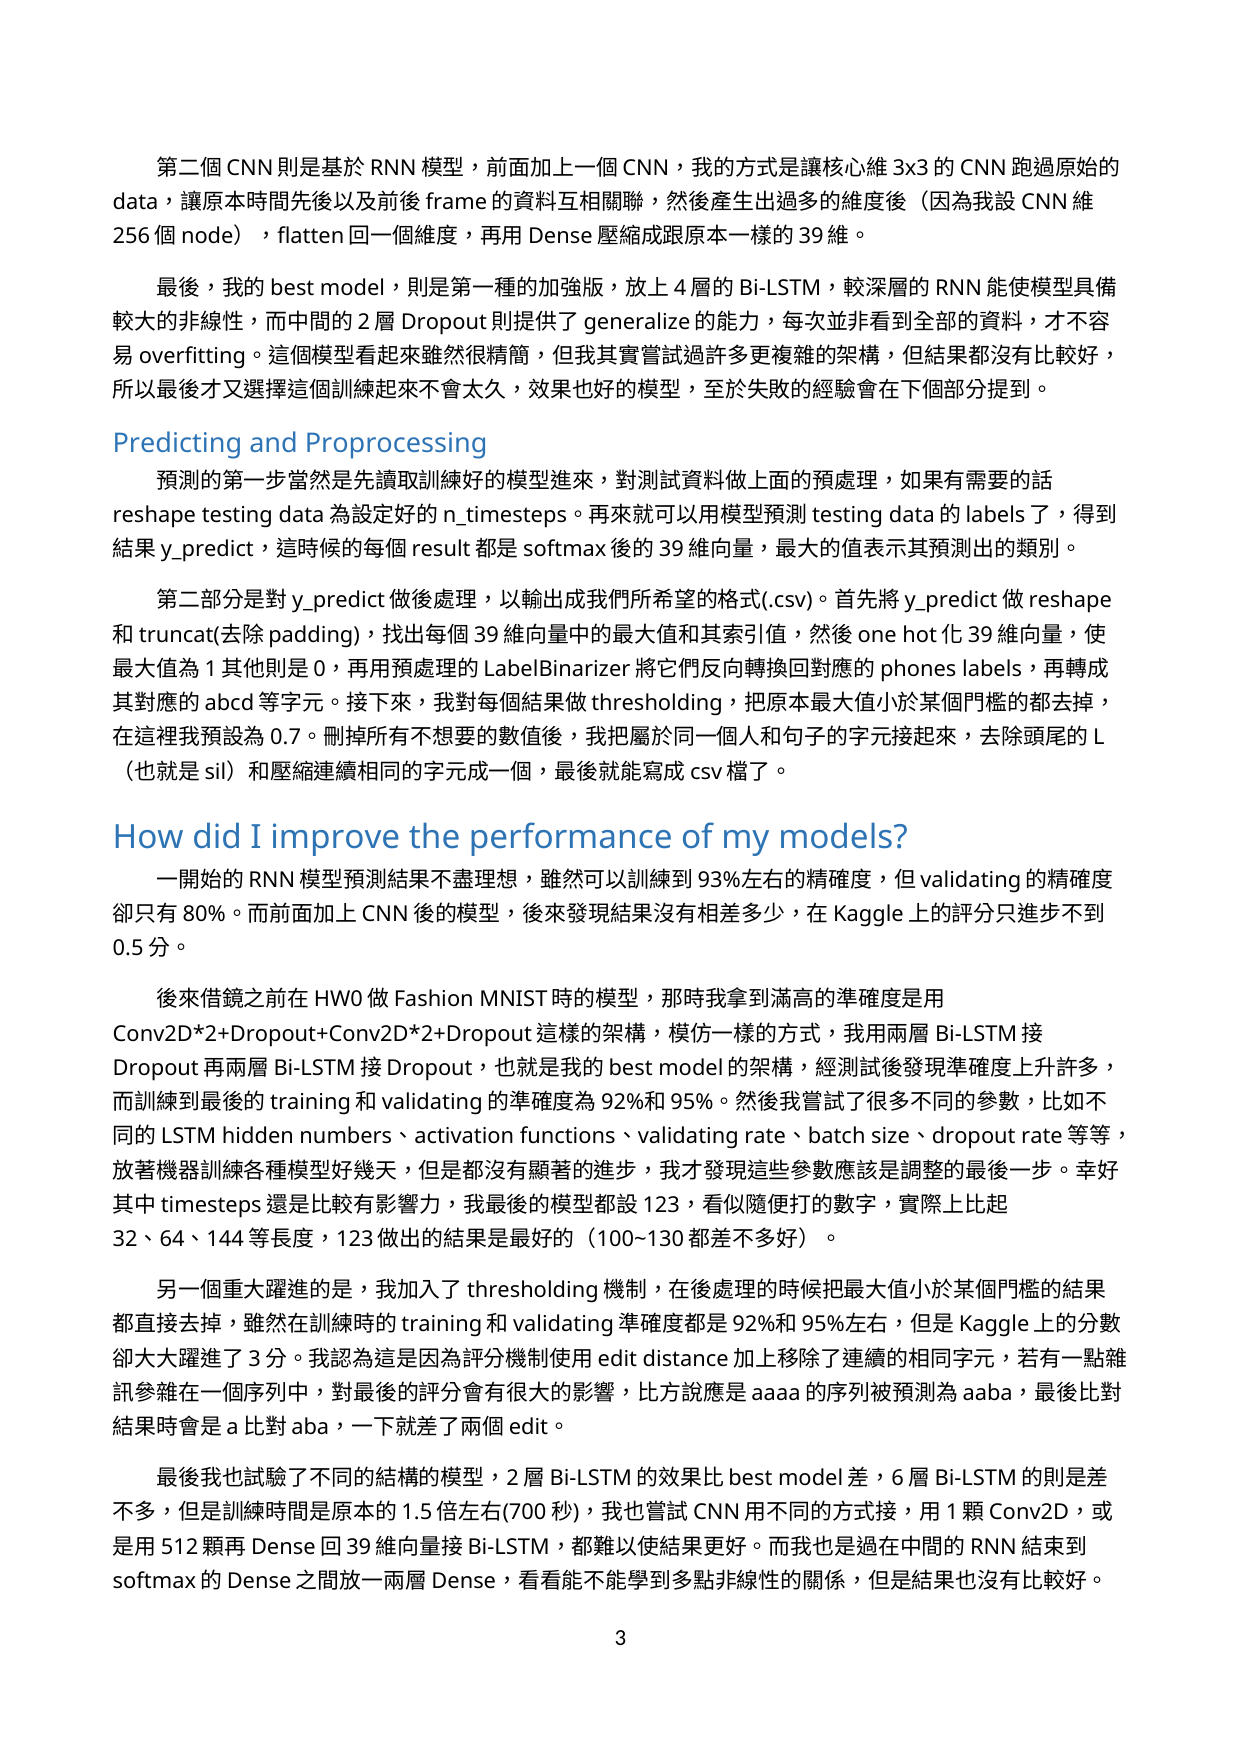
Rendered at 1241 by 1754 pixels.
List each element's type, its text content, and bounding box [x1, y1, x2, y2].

text 後來借鏡之前在HW0做Fashion MNIST時的模型，那時我拿到滿高的準確度是用Conv2D*2+Dropout+Conv2D*2+Dropout這樣的架構，模仿一樣的方式，我用兩層Bi-LSTM接Dropout再兩層Bi-LSTM接Dropout，也就是我的best model的架構，經測試後發現準確度上升許多，而訓練到最後的training和validating的準確度為92%和95%。然後我嘗試了很多不同的參數，比如不同的LSTM hidden numbers、activation functions、validating rate、batch size、dropout rate等等，放著機器訓練各種模型好幾天，但是都沒有顯著的進步，我才發現這些參數應該是調整的最後一步。幸好其中timesteps還是比較有影響力，我最後的模型都設123，看似隨便打的數字，實際上比起32、64、144等長度，123做出的結果是最好的（100~130都差不多好）。 [112, 981, 1128, 1253]
text 第二部分是對y_predict做後處理，以輸出成我們所希望的格式(.csv)。首先將y_predict做reshape和truncat(去除padding)，找出每個39維向量中的最大值和其索引值，然後one hot化39維向量，使最大值為1其他則是0，再用預處理的LabelBinarizer將它們反向轉換回對應的phones labels，再轉成其對應的abcd等字元。接下來，我對每個結果做thresholding，把原本最大值小於某個門檻的都去掉，在這裡我預設為0.7。刪掉所有不想要的數值後，我把屬於同一個人和句子的字元接起來，去除頭尾的L（也就是sil）和壓縮連續相同的字元成一個，最後就能寫成csv檔了。 [112, 582, 1128, 785]
subtitle Predicting and Proprocessing [112, 423, 1128, 460]
text 預測的第一步當然是先讀取訓練好的模型進來，對測試資料做上面的預處理，如果有需要的話reshape testing data為設定好的n_timesteps。再來就可以用模型預測testing data的labels了，得到結果y_predict，這時候的每個result都是softmax後的39維向量，最大的值表示其預測出的類別。 [112, 463, 1128, 563]
text 一開始的RNN模型預測結果不盡理想，雖然可以訓練到93%左右的精確度，但validating的精確度卻只有80%。而前面加上CNN後的模型，後來發現結果沒有相差多少，在Kaggle上的評分只進步不到0.5分。 [112, 862, 1128, 962]
text 第二個CNN則是基於RNN模型，前面加上一個CNN，我的方式是讓核心維3x3的CNN跑過原始的data，讓原本時間先後以及前後frame的資料互相關聯，然後產生出過多的維度後（因為我設CNN維256個node），flatten回一個維度，再用Dense壓縮成跟原本一樣的39維。 [112, 150, 1128, 250]
subtitle How did I improve the performance of my models? [112, 813, 1128, 858]
text 另一個重大躍進的是，我加入了thresholding機制，在後處理的時候把最大值小於某個門檻的結果都直接去掉，雖然在訓練時的training和validating準確度都是92%和95%左右，但是Kaggle上的分數卻大大躍進了3分。我認為這是因為評分機制使用edit distance加上移除了連續的相同字元，若有一點雜訊參雜在一個序列中，對最後的評分會有很大的影響，比方說應是aaaa的序列被預測為aaba，最後比對結果時會是a比對aba，一下就差了兩個edit。 [112, 1272, 1128, 1441]
text 最後，我的best model，則是第一種的加強版，放上4層的Bi-LSTM，較深層的RNN能使模型具備較大的非線性，而中間的2層Dropout則提供了generalize的能力，每次並非看到全部的資料，才不容易overfitting。這個模型看起來雖然很精簡，但我其實嘗試過許多更複雜的架構，但結果都沒有比較好，所以最後才又選擇這個訓練起來不會太久，效果也好的模型，至於失敗的經驗會在下個部分提到。 [112, 269, 1128, 404]
text 最後我也試驗了不同的結構的模型，2層Bi-LSTM的效果比best model差，6層Bi-LSTM的則是差不多，但是訓練時間是原本的1.5倍左右(700秒)，我也嘗試CNN用不同的方式接，用1顆Conv2D，或是用512顆再Dense回39維向量接Bi-LSTM，都難以使結果更好。而我也是過在中間的RNN結束到softmax的Dense之間放一兩層Dense，看看能不能學到多點非線性的關係，但是結果也沒有比較好。 [112, 1460, 1128, 1595]
